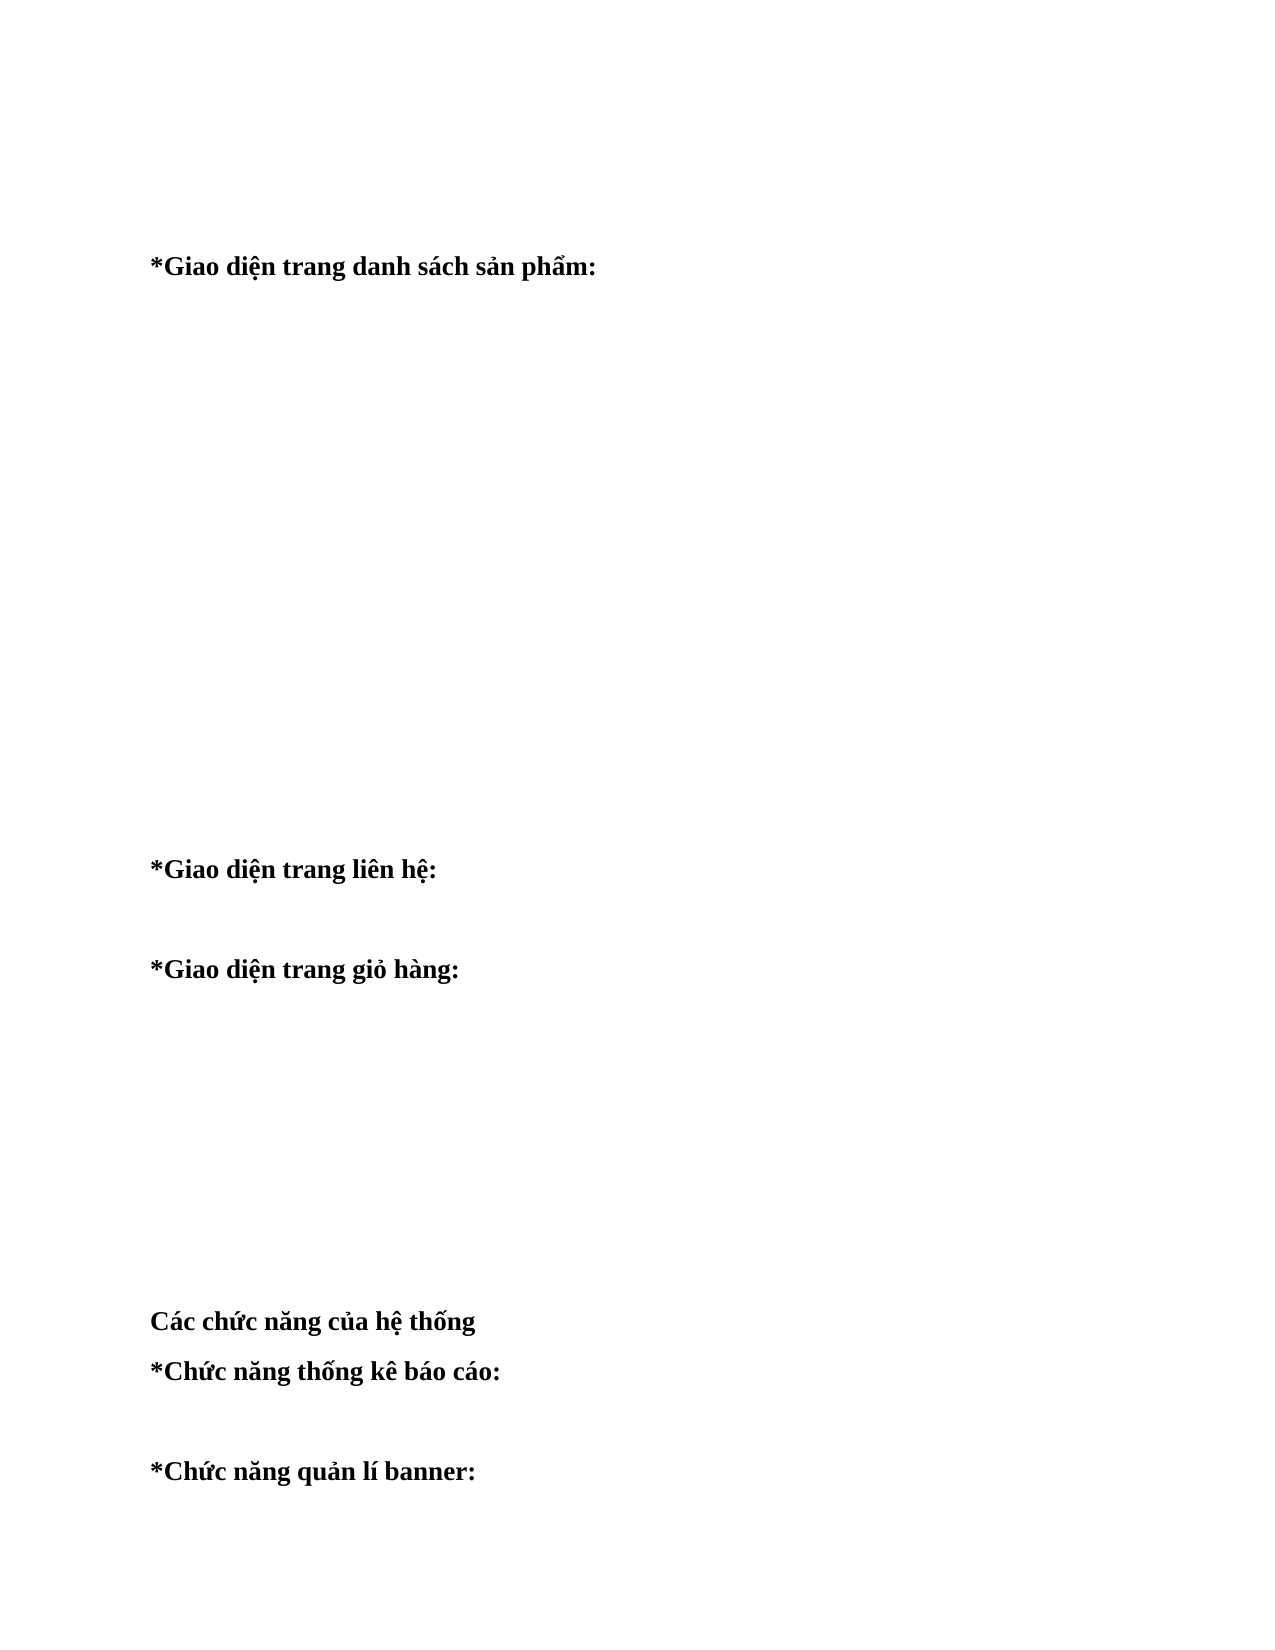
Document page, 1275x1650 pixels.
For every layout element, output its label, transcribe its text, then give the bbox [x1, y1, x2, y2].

text *Giao diện trang giỏ hàng: [150, 953, 1125, 984]
text *Giao diện trang danh sách sản phẩm: [150, 250, 1125, 282]
text *Chức năng quản lí banner: [150, 1455, 1125, 1487]
text *Chức năng thống kê báo cáo: [150, 1355, 1125, 1386]
text *Giao diện trang liên hệ: [150, 853, 1125, 884]
text Các chức năng của hệ thống [150, 1305, 1125, 1336]
